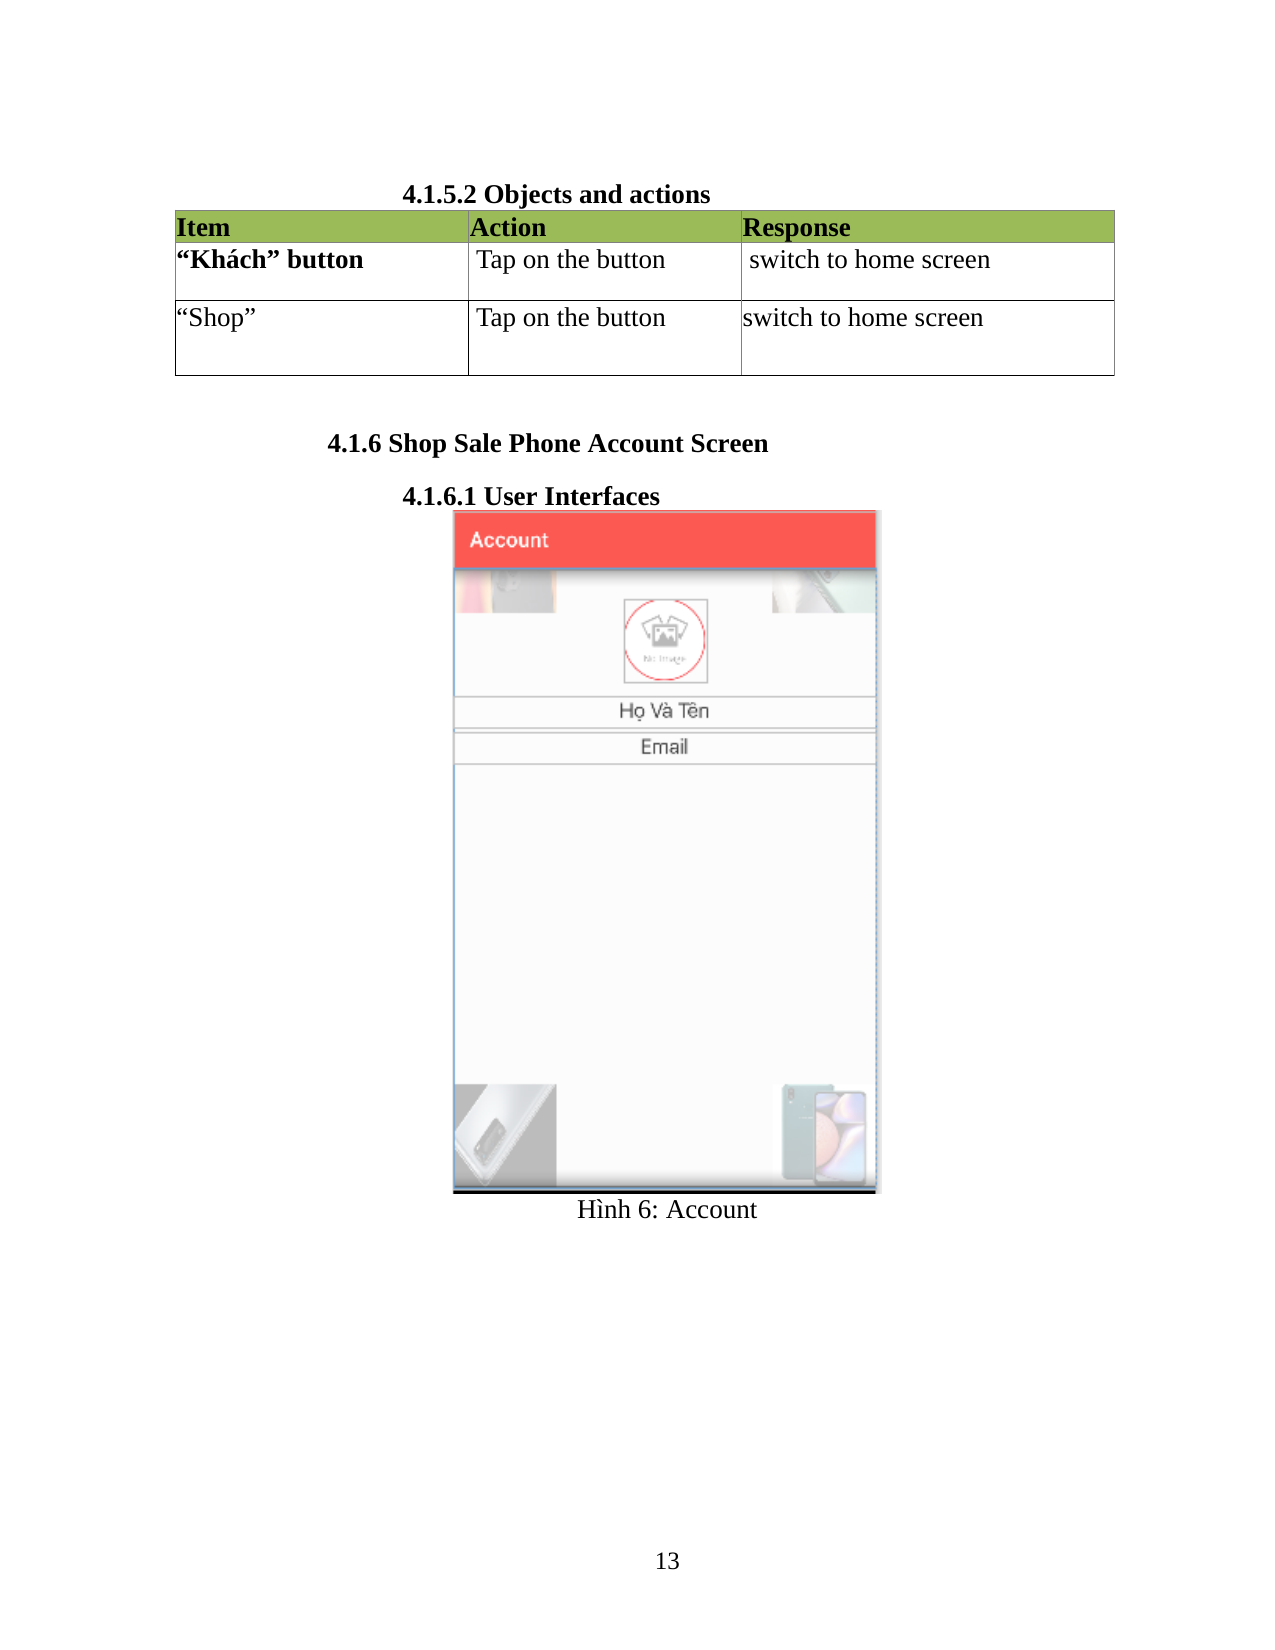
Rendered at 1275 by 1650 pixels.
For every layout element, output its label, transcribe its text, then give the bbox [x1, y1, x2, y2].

table_header Action [469, 211, 741, 242]
picture [452, 510, 882, 1194]
table_header Item [176, 211, 468, 242]
table_cell Tap on the button [469, 301, 741, 374]
table_cell switch to home screen [742, 243, 1114, 300]
table_cell Tap on the button [469, 243, 741, 300]
table_cell “Shop” [176, 301, 468, 374]
table_cell switch to home screen [742, 301, 1114, 374]
table_header Response [742, 211, 1114, 242]
table_cell “Khách” button [176, 243, 468, 300]
subtitle 4.1.6.1 User Interfaces [327, 479, 1157, 511]
subtitle 4.1.5.2 Objects and actions [327, 178, 1157, 209]
text Hình 6: Account [177, 1194, 1157, 1225]
subtitle 4.1.6 Shop Sale Phone Account Screen [252, 428, 1157, 459]
